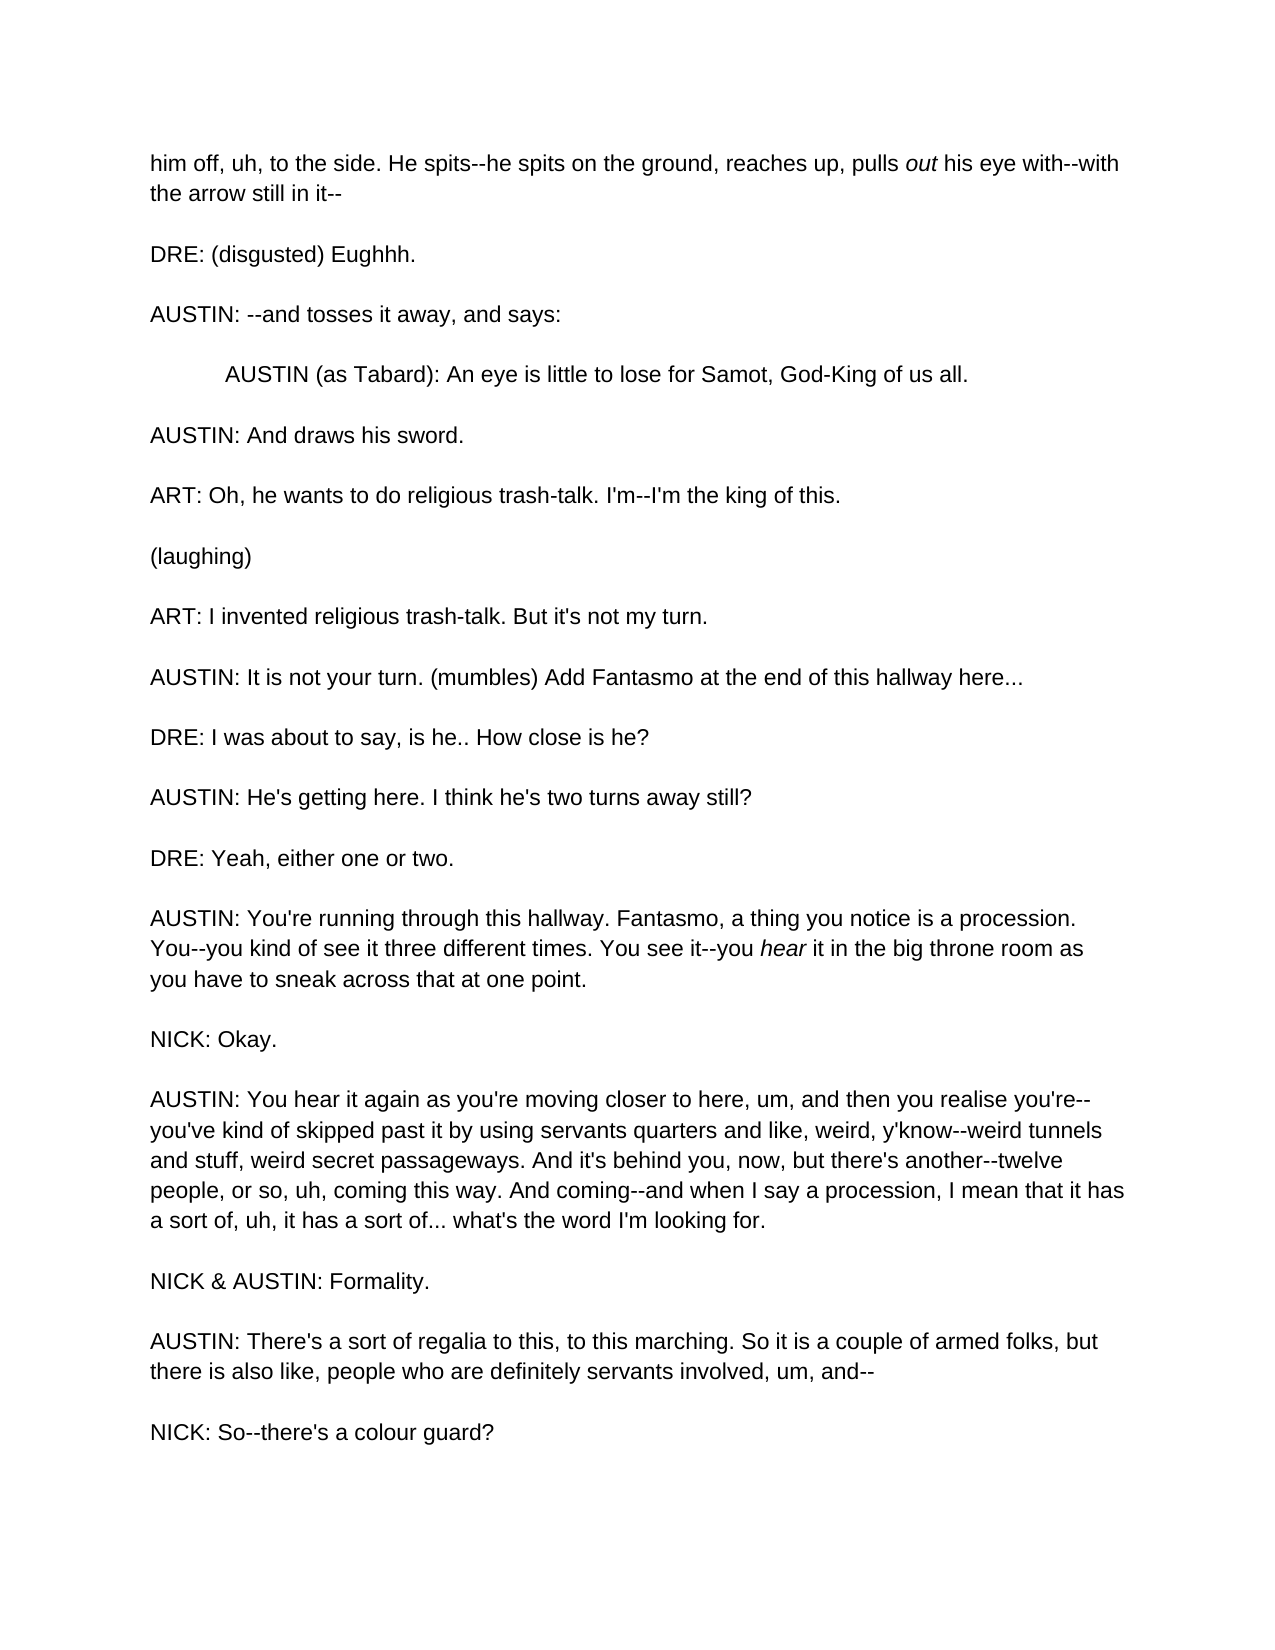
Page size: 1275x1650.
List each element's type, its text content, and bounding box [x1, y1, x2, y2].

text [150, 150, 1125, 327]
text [150, 422, 1125, 1475]
text AUSTIN (as Tabard): An eye is little to lose for Samot, God-King of us all. [225, 361, 1125, 388]
